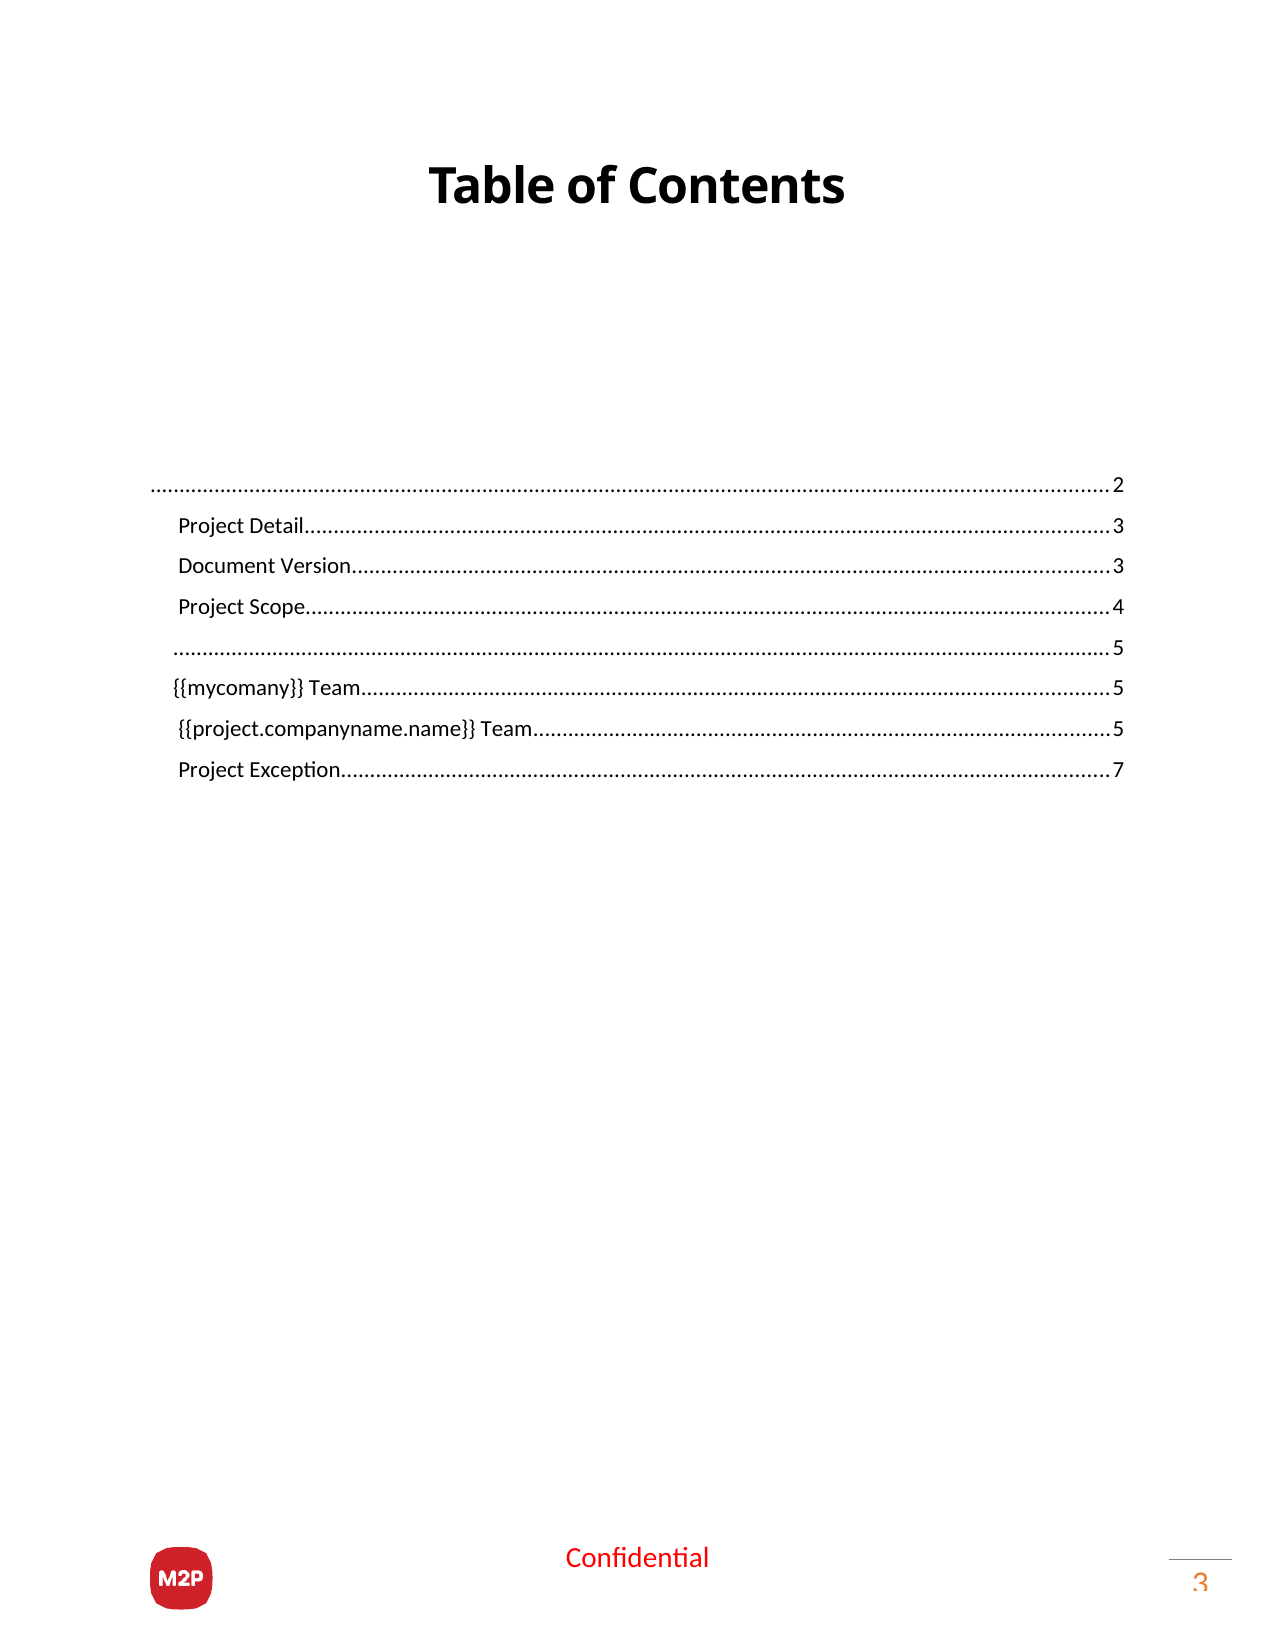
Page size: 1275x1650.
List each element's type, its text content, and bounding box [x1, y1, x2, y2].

picture [159, 1570, 203, 1586]
title Table of Contents [150, 150, 1125, 218]
